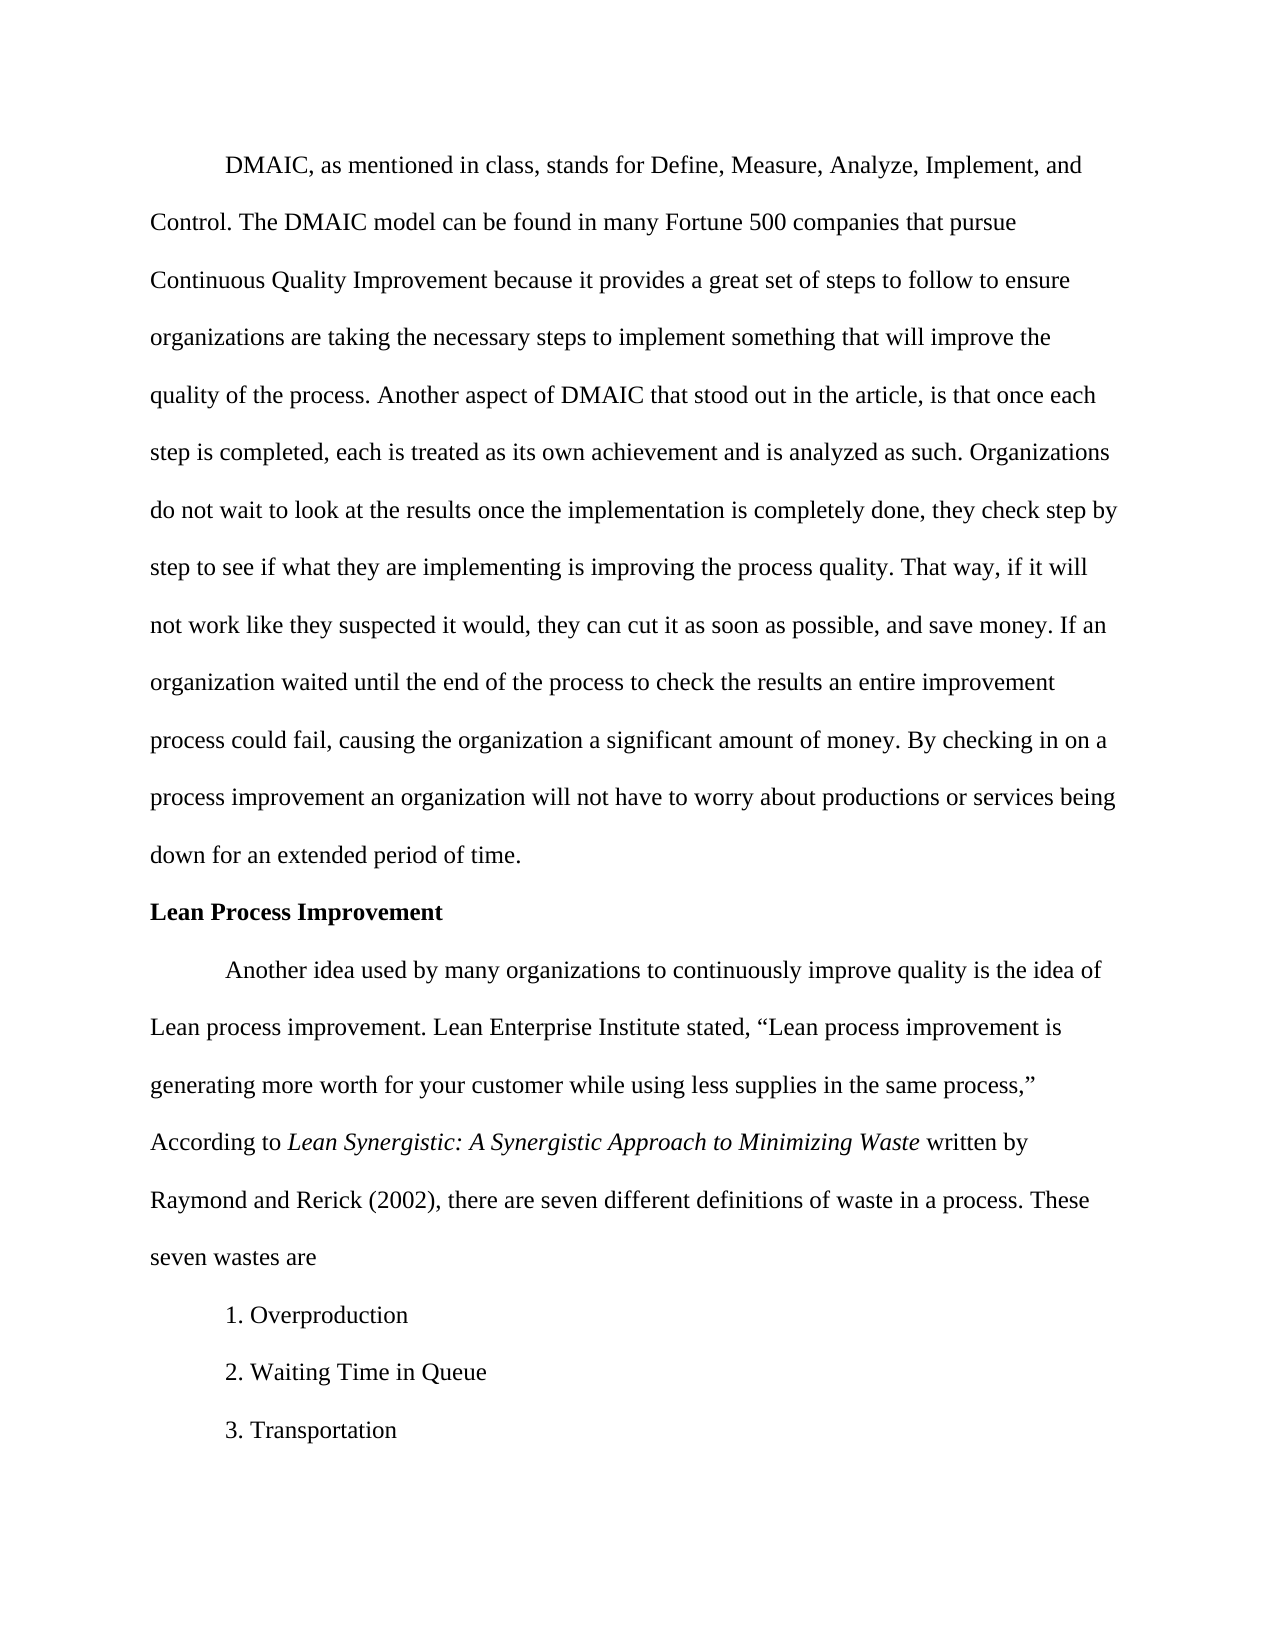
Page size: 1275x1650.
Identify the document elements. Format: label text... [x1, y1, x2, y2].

text 2. Waiting Time in Queue [150, 1357, 1125, 1386]
text 3. Transportation [225, 1415, 1125, 1444]
text 1. Overproduction [150, 1300, 1125, 1329]
text Lean Process Improvement [150, 897, 1125, 926]
text DMAIC, as mentioned in class, stands for Define, Measure, Analyze, Implement, and Control. The DMAIC model can be found in many Fortune 500 companies that pursue Continuous Quality Improvement because it provides a great set of steps to follow to ensure organizations are taking the necessary steps to implement something that will improve the quality of the process. Another aspect of DMAIC that stood out in the article, is that once each step is completed, each is treated as its own achievement and is analyzed as such. Organizations do not wait to look at the results once the implementation is completely done, they check step by step to see if what they are implementing is improving the process quality. That way, if it will not work like they suspected it would, they can cut it as soon as possible, and save money. If an organization waited until the end of the process to check the results an entire improvement process could fail, causing the organization a significant amount of money. By checking in on a process improvement an organization will not have to worry about productions or services being down for an extended period of time. [150, 150, 1125, 869]
text Another idea used by many organizations to continuously improve quality is the idea of Lean process improvement. Lean Enterprise Institute stated, “Lean process improvement is generating more worth for your customer while using less supplies in the same process,” According to Lean Synergistic: A Synergistic Approach to Minimizing Waste written by Raymond and Rerick (2002), there are seven different definitions of waste in a process. These seven wastes are [150, 955, 1125, 1271]
